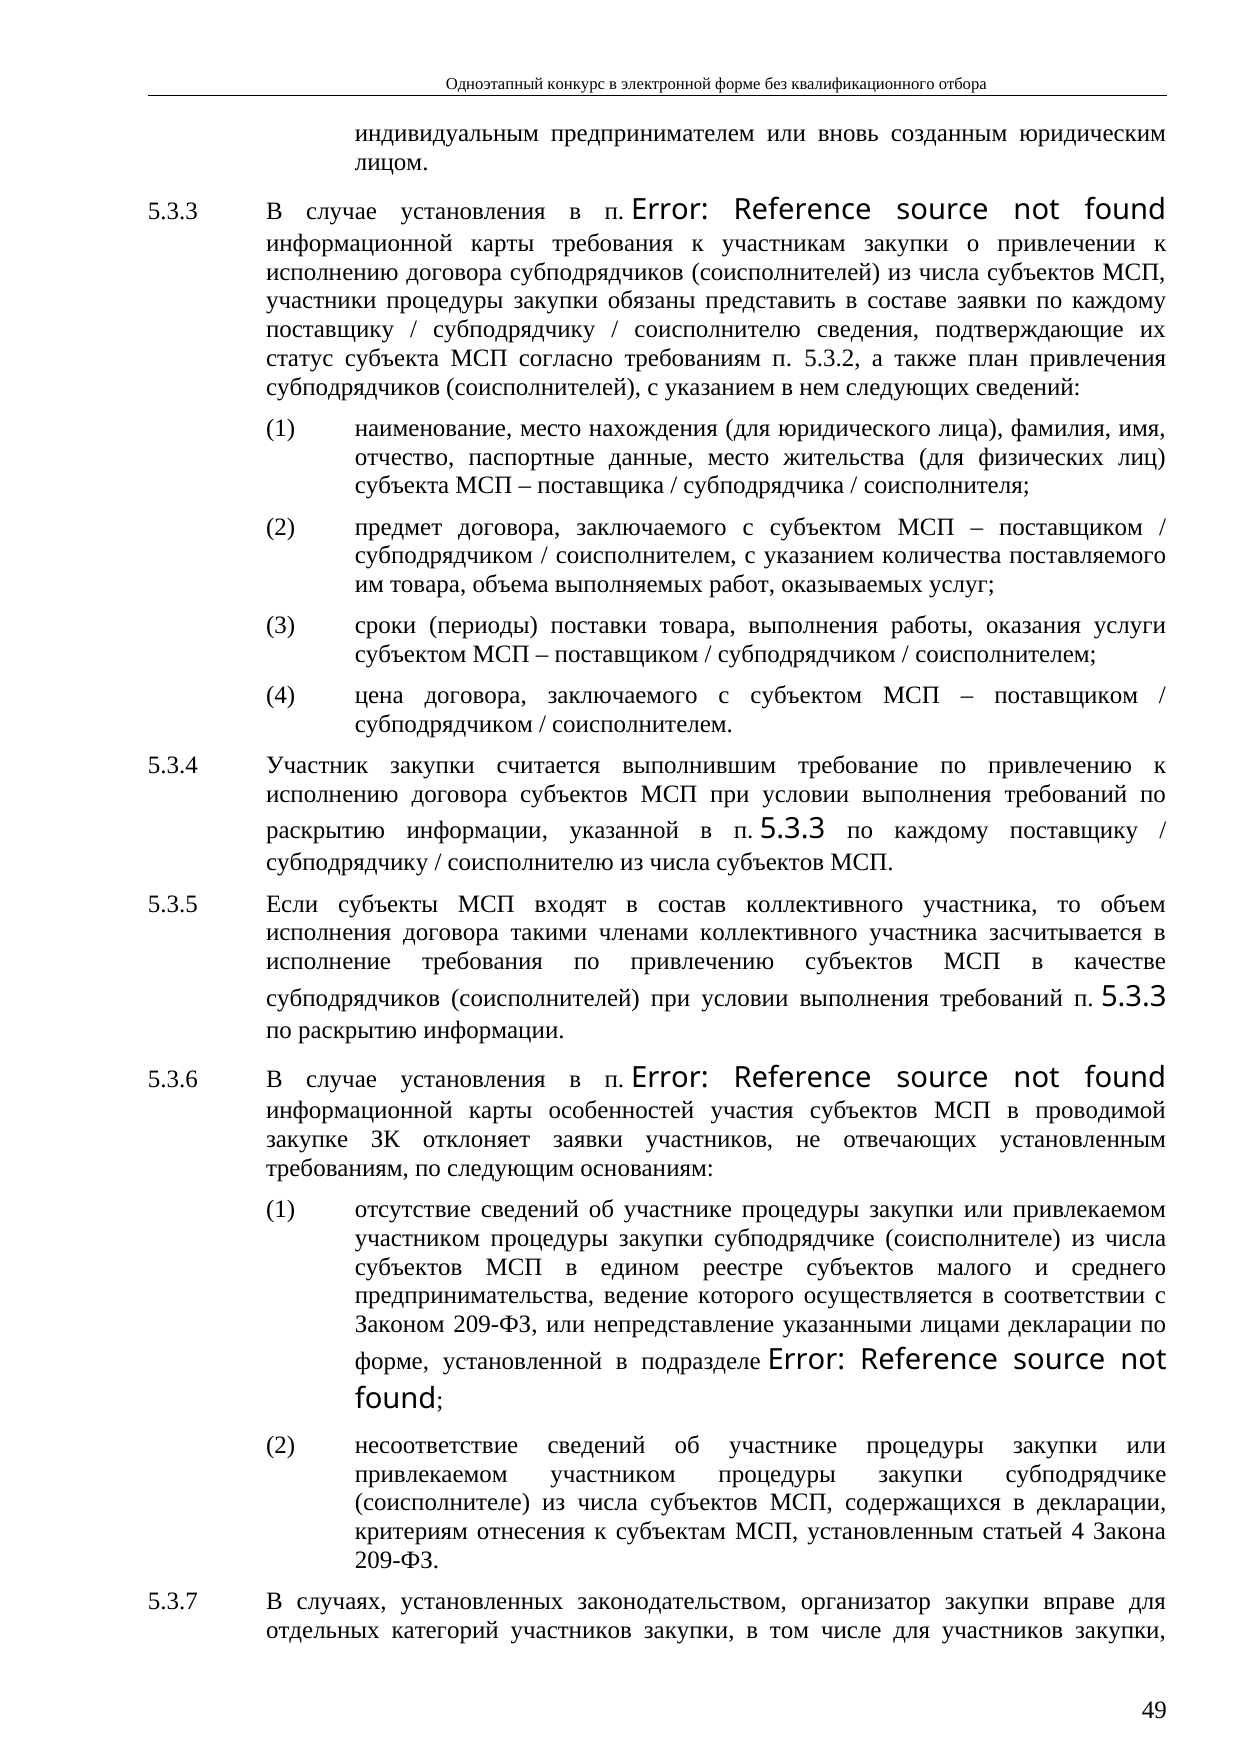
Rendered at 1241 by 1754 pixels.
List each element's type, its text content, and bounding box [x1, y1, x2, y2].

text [148, 1586, 1167, 1644]
text Участник закупки считается выполнившим требование по привлечению к исполнению договора субъектов МСП при условии выполнения требований по раскрытию информации, указанной в п. 5.3.3 по каждому поставщику / субподрядчику / соисполнителю из числа субъектов МСП. [148, 750, 1167, 876]
text Если субъекты МСП входят в состав коллективного участника, то объем исполнения договора такими членами коллективного участника засчитывается в исполнение требования по привлечению субъектов МСП в качестве субподрядчиков (соисполнителей) при условии выполнения требований п. 5.3.3 по раскрытию информации. [148, 889, 1167, 1043]
text несоответствие сведений об участнике процедуры закупки или привлекаемом участником процедуры закупки субподрядчике (соисполнителе) из числа субъектов МСП, содержащихся в декларации, критериям отнесения к субъектам МСП, установленным статьей 4 Закона 209-ФЗ. [266, 1430, 1167, 1574]
text сроки (периоды) поставки товара, выполнения работы, оказания услуги субъектом МСП – поставщиком / субподрядчиком / соисполнителем; [266, 610, 1167, 668]
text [266, 118, 1167, 176]
text наименование, место нахождения (для юридического лица), фамилия, имя, отчество, паспортные данные, место жительства (для физических лиц) субъекта МСП – поставщика / субподрядчика / соисполнителя; [266, 413, 1167, 499]
text цена договора, заключаемого с субъектом МСП – поставщиком / субподрядчиком / соисполнителем. [266, 680, 1167, 738]
text предмет договора, заключаемого с субъектом МСП – поставщиком / субподрядчиком / соисполнителем, с указанием количества поставляемого им товара, объема выполняемых работ, оказываемых услуг; [266, 512, 1167, 598]
